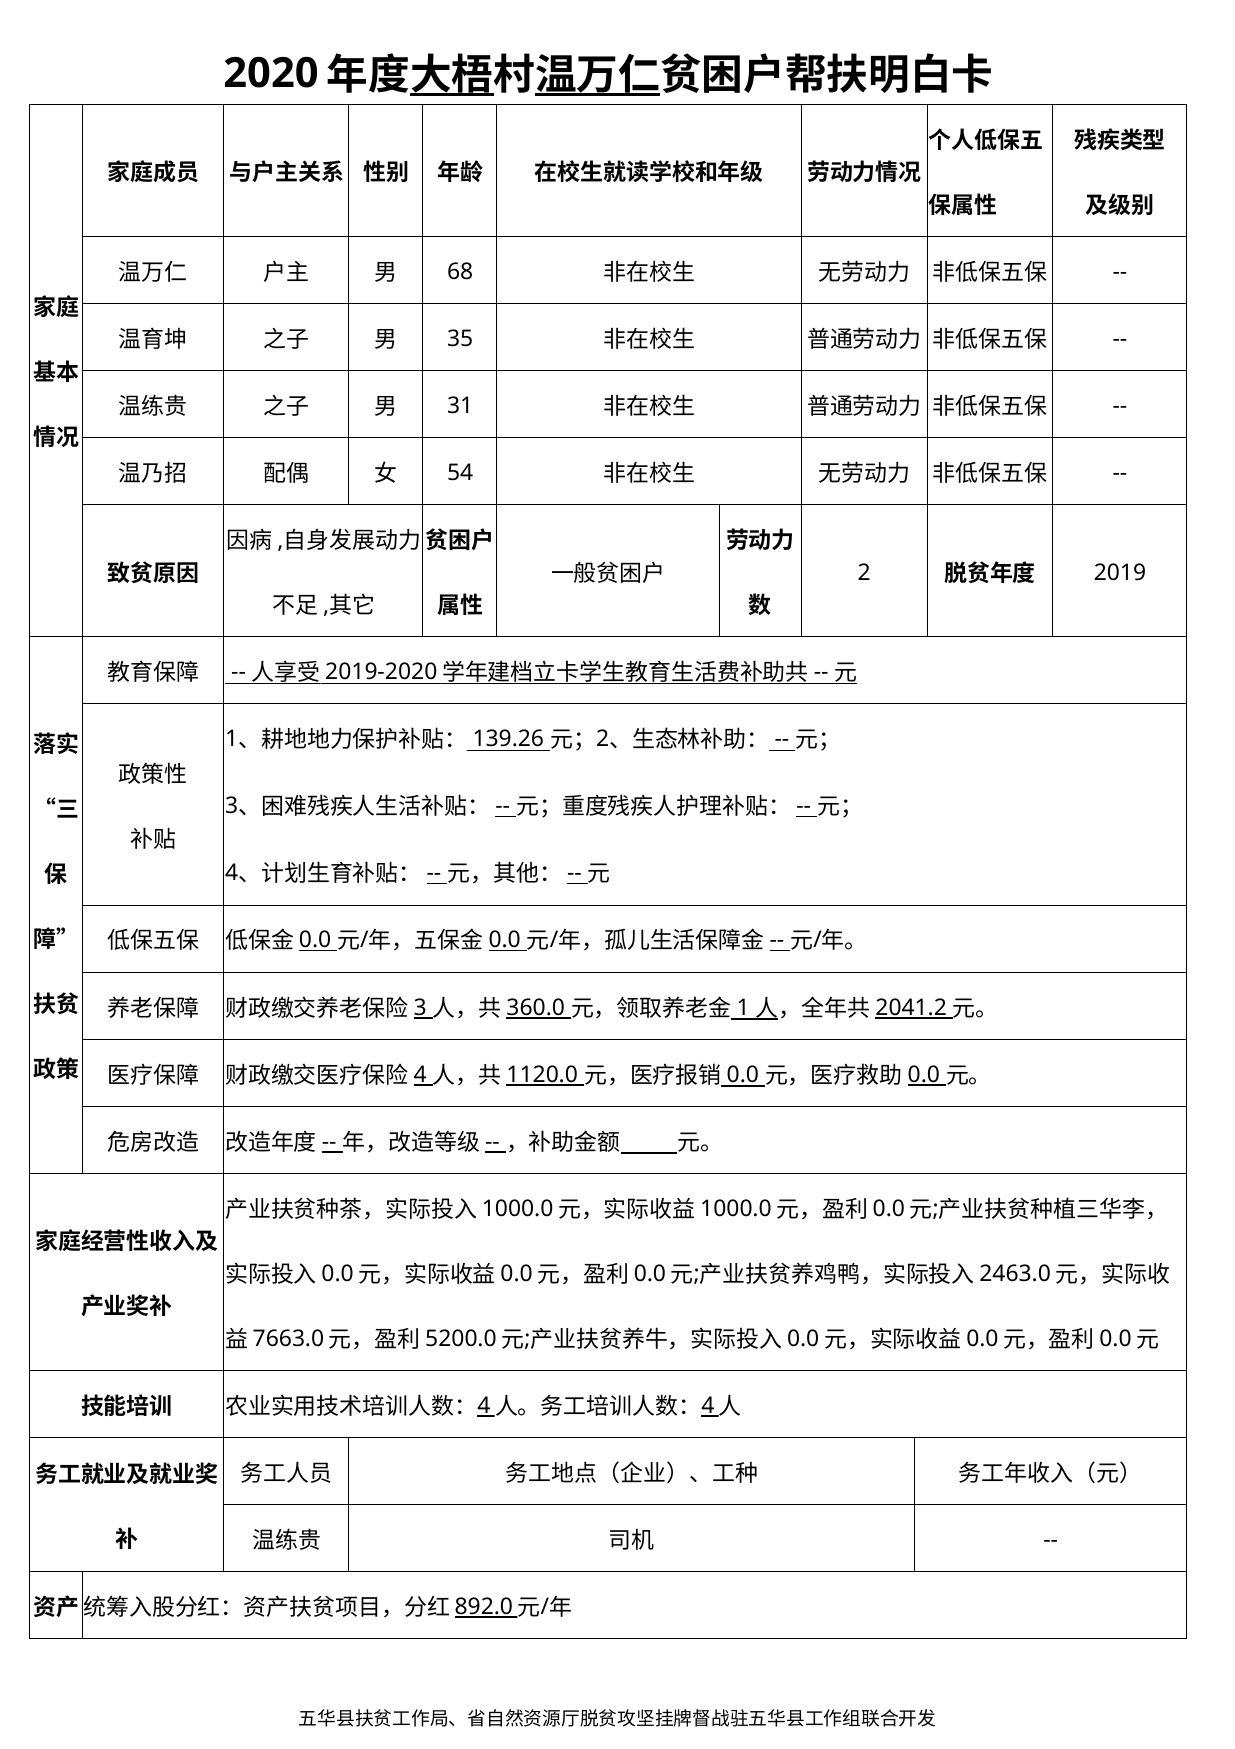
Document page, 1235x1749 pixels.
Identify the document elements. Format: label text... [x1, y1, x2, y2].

table_cell 温万仁 [83, 237, 223, 303]
table_cell 非在校生 [497, 304, 801, 370]
table_cell 家庭基本情况 [30, 105, 82, 636]
table_cell 温育坤 [83, 304, 223, 370]
table_cell 财政缴交养老保险 3 人，共 360.0 元，领取养老金 1 人，全年共 2041.2 元。 [224, 973, 1186, 1039]
table_cell -- [1053, 371, 1186, 437]
table_cell 在校生就读学校和年级 [497, 105, 801, 236]
table_cell 温练贵 [83, 371, 223, 437]
table_cell 资产扶贫 [30, 1572, 82, 1638]
table_cell 2019 [1053, 505, 1186, 636]
table_cell 贫困户属性 [423, 505, 496, 636]
table_cell 年龄 [423, 105, 496, 236]
table_cell 普通劳动力 [802, 371, 927, 437]
table_cell 个人低保五保属性 [928, 105, 1052, 236]
table_cell 财政缴交医疗保险 4 人，共 1120.0 元，医疗报销 0.0 元，医疗救助 0.0 元。 [224, 1040, 1186, 1106]
table_cell 司机 [349, 1505, 914, 1571]
table_cell -- [1053, 438, 1186, 504]
table_cell 养老保障 [83, 973, 223, 1039]
table_cell 家庭经营性收入及产业奖补 [30, 1174, 223, 1370]
table_cell 因病 ,自身发展动力不足 ,其它 [224, 505, 422, 636]
table_cell -- [1053, 237, 1186, 303]
table_cell 医疗保障 [83, 1040, 223, 1106]
table_cell 配偶 [224, 438, 348, 504]
table_cell -- 人享受2019-2020学年建档立卡学生教育生活费补助共 -- 元 [224, 637, 1186, 703]
table_cell 改造年度 -- 年，改造等级 -- ，补助金额 元。 [224, 1107, 1186, 1173]
table_cell 劳动力情况 [802, 105, 927, 236]
table_cell -- [915, 1505, 1186, 1571]
table_cell 54 [423, 438, 496, 504]
table_cell 技能培训 [30, 1371, 223, 1437]
table_cell 之子 [224, 304, 348, 370]
table_cell 低保金 0.0 元/年，五保金 0.0 元/年，孤儿生活保障金 -- 元/年。 [224, 906, 1186, 972]
table_cell 产业扶贫种茶，实际投入1000.0元，实际收益1000.0元，盈利0.0元;产业扶贫种植三华李，实际投入0.0元，实际收益0.0元，盈利0.0元;产业扶贫养鸡鸭，实际投入2463.0元，实际收益7663.0元，盈利5200.0元;产业扶贫养牛，实际投入0.0元，实际收益0.0元，盈利0.0元 [224, 1174, 1186, 1370]
table_cell -- [1053, 304, 1186, 370]
table_cell 68 [423, 237, 496, 303]
table_cell 温乃招 [83, 438, 223, 504]
table_cell 非低保五保 [928, 438, 1052, 504]
table_cell 2 [802, 505, 927, 636]
table_cell 务工年收入（元） [915, 1438, 1186, 1504]
table_cell 4、计划生育补贴： -- 元，其他： -- 元 [224, 838, 1186, 904]
table_cell 务工人员 [224, 1438, 348, 1504]
table_cell 农业实用技术培训人数：4人。务工培训人数：4人 [224, 1371, 1186, 1437]
table_cell 危房改造 [83, 1107, 223, 1173]
table_cell 户主 [224, 237, 348, 303]
table_cell 1、耕地地力保护补贴： 139.26 元；2、生态林补助： -- 元； [224, 704, 1186, 770]
table_cell 教育保障 [83, 637, 223, 703]
table_cell 男 [349, 304, 422, 370]
table_cell 落实“三保障”扶贫政策 [30, 637, 82, 1173]
table_cell 一般贫困户 [497, 505, 719, 636]
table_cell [83, 1572, 1186, 1638]
table_cell 残疾类型 及级别 [1053, 105, 1186, 236]
table_header 2020年度大梧村温万仁贫困户帮扶明白卡 [30, 38, 1187, 104]
table_cell 35 [423, 304, 496, 370]
table_cell 劳动力数 [720, 505, 801, 636]
table_cell 非低保五保 [928, 237, 1052, 303]
table_cell 无劳动力 [802, 438, 927, 504]
table_cell 之子 [224, 371, 348, 437]
table_cell 男 [349, 371, 422, 437]
table_cell 务工就业及就业奖补 [30, 1438, 223, 1571]
table_cell 致贫原因 [83, 505, 223, 636]
table_cell 普通劳动力 [802, 304, 927, 370]
table_cell 温练贵 [224, 1505, 348, 1571]
table_cell 非低保五保 [928, 304, 1052, 370]
table_cell 非在校生 [497, 237, 801, 303]
table_cell 务工地点（企业）、工种 [349, 1438, 914, 1504]
table_cell 家庭成员 [83, 105, 223, 236]
table_cell 男 [349, 237, 422, 303]
table_cell 性别 [349, 105, 422, 236]
table_cell 女 [349, 438, 422, 504]
table_cell 脱贫年度 [928, 505, 1052, 636]
table_cell 31 [423, 371, 496, 437]
table_cell 低保五保 [83, 906, 223, 972]
table_cell 与户主关系 [224, 105, 348, 236]
table_cell 3、困难残疾人生活补贴： -- 元；重度残疾人护理补贴： -- 元； [224, 770, 1186, 837]
table_cell 非在校生 [497, 438, 801, 504]
table_cell 无劳动力 [802, 237, 927, 303]
table_cell 政策性 补贴 [83, 704, 223, 904]
table_cell 非在校生 [497, 371, 801, 437]
table_cell 非低保五保 [928, 371, 1052, 437]
